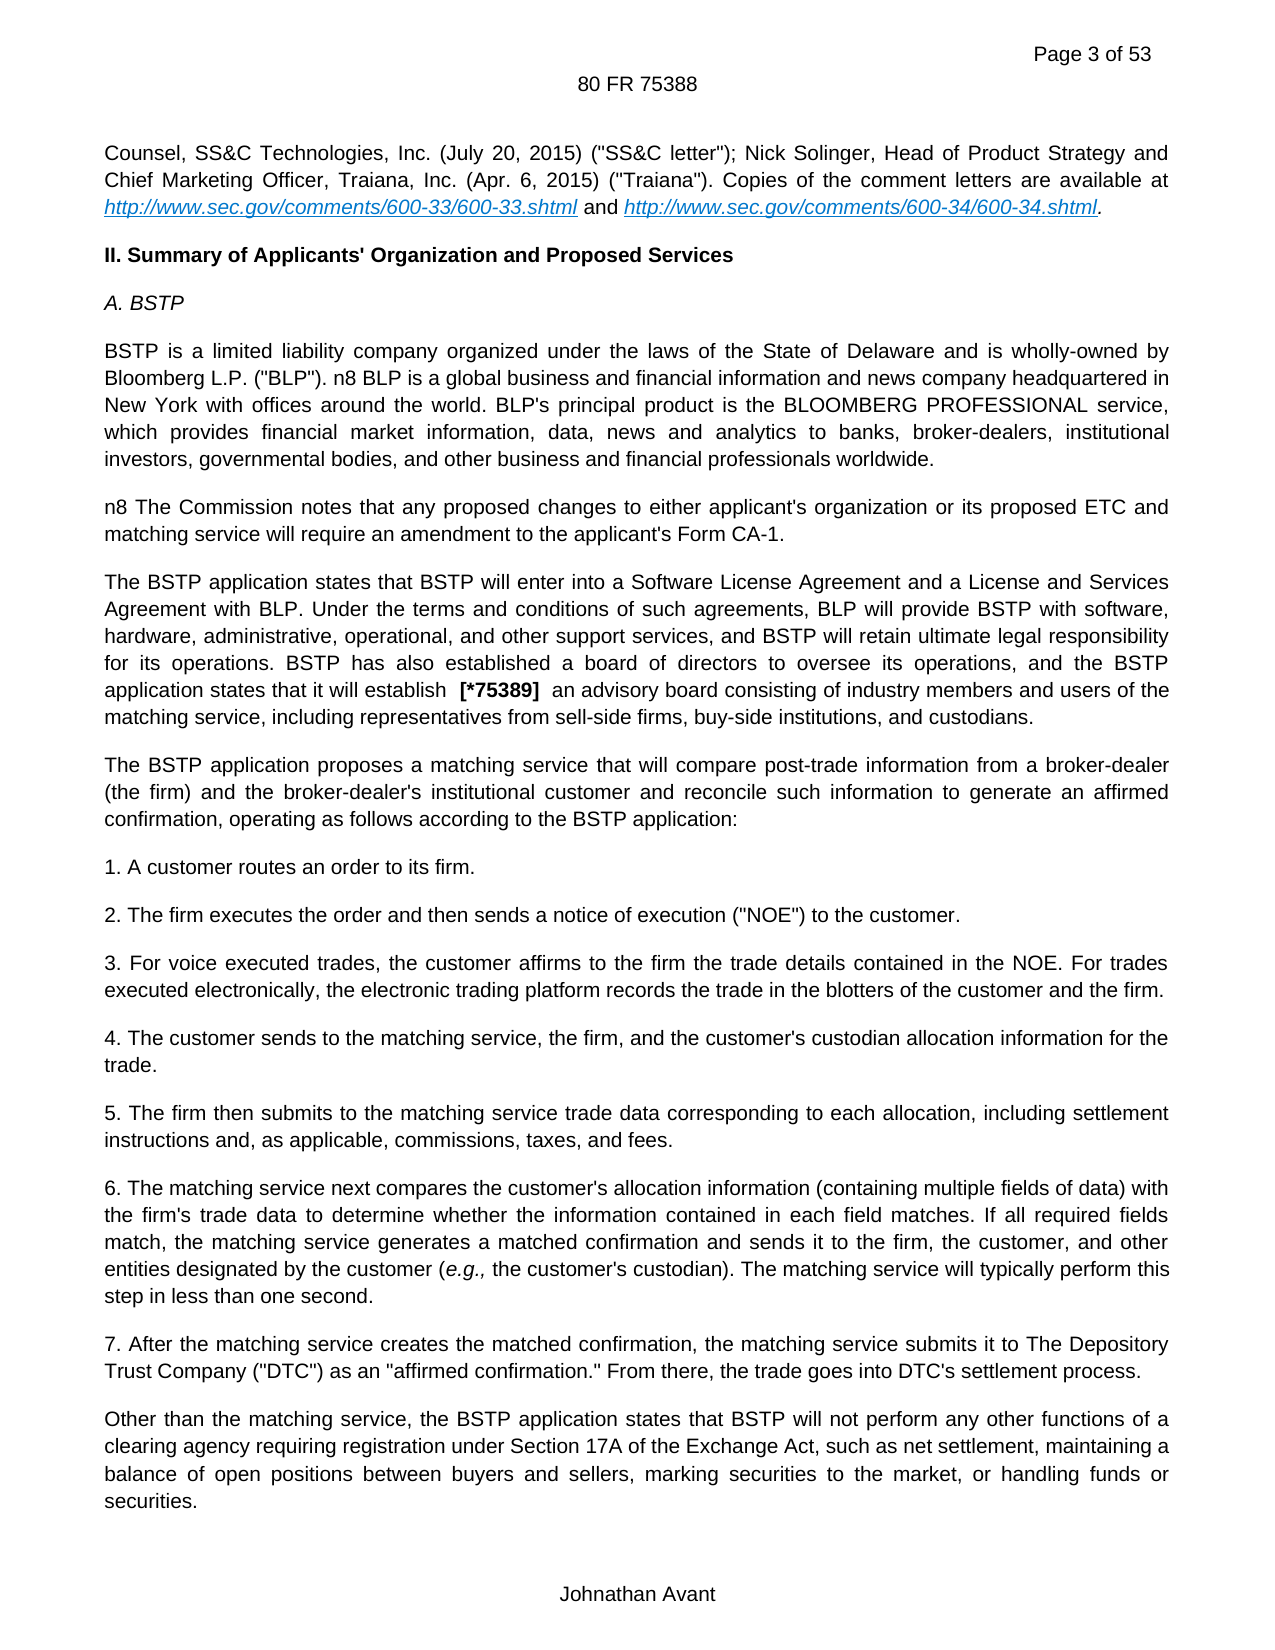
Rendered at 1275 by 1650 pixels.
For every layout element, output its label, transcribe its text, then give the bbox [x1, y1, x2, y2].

text 7. After the matching service creates the matched confirmation, the matching service submits it to The Depository Trust Company ("DTC") as an "affirmed confirmation." From there, the trade goes into DTC's settlement process. [104, 1329, 1171, 1383]
text 4. The customer sends to the matching service, the firm, and the customer's custodian allocation information for the trade. [104, 1023, 1171, 1077]
text A. BSTP [104, 287, 1171, 314]
text 3. For voice executed trades, the customer affirms to the firm the trade details contained in the NOE. For trades executed electronically, the electronic trading platform records the trade in the blotters of the customer and the firm. [104, 948, 1171, 1002]
text 1. A customer routes an order to its firm. [104, 852, 1171, 879]
text The BSTP application proposes a matching service that will compare post-trade information from a broker-dealer (the firm) and the broker-dealer's institutional customer and reconcile such information to generate an affirmed confirmation, operating as follows according to the BSTP application: [104, 750, 1171, 831]
text 6. The matching service next compares the customer's allocation information (containing multiple fields of data) with the firm's trade data to determine whether the information contained in each field matches. If all required fields match, the matching service generates a matched confirmation and sends it to the firm, the customer, and other entities designated by the customer (e.g., the customer's custodian). The matching service will typically perform this step in less than one second. [104, 1173, 1171, 1308]
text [104, 137, 1171, 219]
text The BSTP application states that BSTP will enter into a Software License Agreement and a License and Services Agreement with BLP. Under the terms and conditions of such agreements, BLP will provide BSTP with software, hardware, administrative, operational, and other support services, and BSTP will retain ultimate legal responsibility for its operations. BSTP has also established a board of directors to oversee its operations, and the BSTP application states that it will establish [*75389] an advisory board consisting of industry members and users of the matching service, including representatives from sell-side firms, buy-side institutions, and custodians. [104, 567, 1171, 729]
text n8 The Commission notes that any proposed changes to either applicant's organization or its proposed ETC and matching service will require an amendment to the applicant's Form CA-1. [104, 492, 1171, 546]
text II. Summary of Applicants' Organization and Proposed Services [104, 239, 1171, 267]
text Other than the matching service, the BSTP application states that BSTP will not perform any other functions of a clearing agency requiring registration under Section 17A of the Exchange Act, such as net settlement, maintaining a balance of open positions between buyers and sellers, marking securities to the market, or handling funds or securities. [104, 1404, 1171, 1512]
text BSTP is a limited liability company organized under the laws of the State of Delaware and is wholly-owned by Bloomberg L.P. ("BLP"). n8 BLP is a global business and financial information and news company headquartered in New York with offices around the world. BLP's principal product is the BLOOMBERG PROFESSIONAL service, which provides financial market information, data, news and analytics to banks, broker-dealers, institutional investors, governmental bodies, and other business and financial professionals worldwide. [104, 335, 1171, 471]
text 2. The firm executes the order and then sends a notice of execution ("NOE") to the customer. [104, 900, 1171, 927]
text 5. The firm then submits to the matching service trade data corresponding to each allocation, including settlement instructions and, as applicable, commissions, taxes, and fees. [104, 1098, 1171, 1152]
